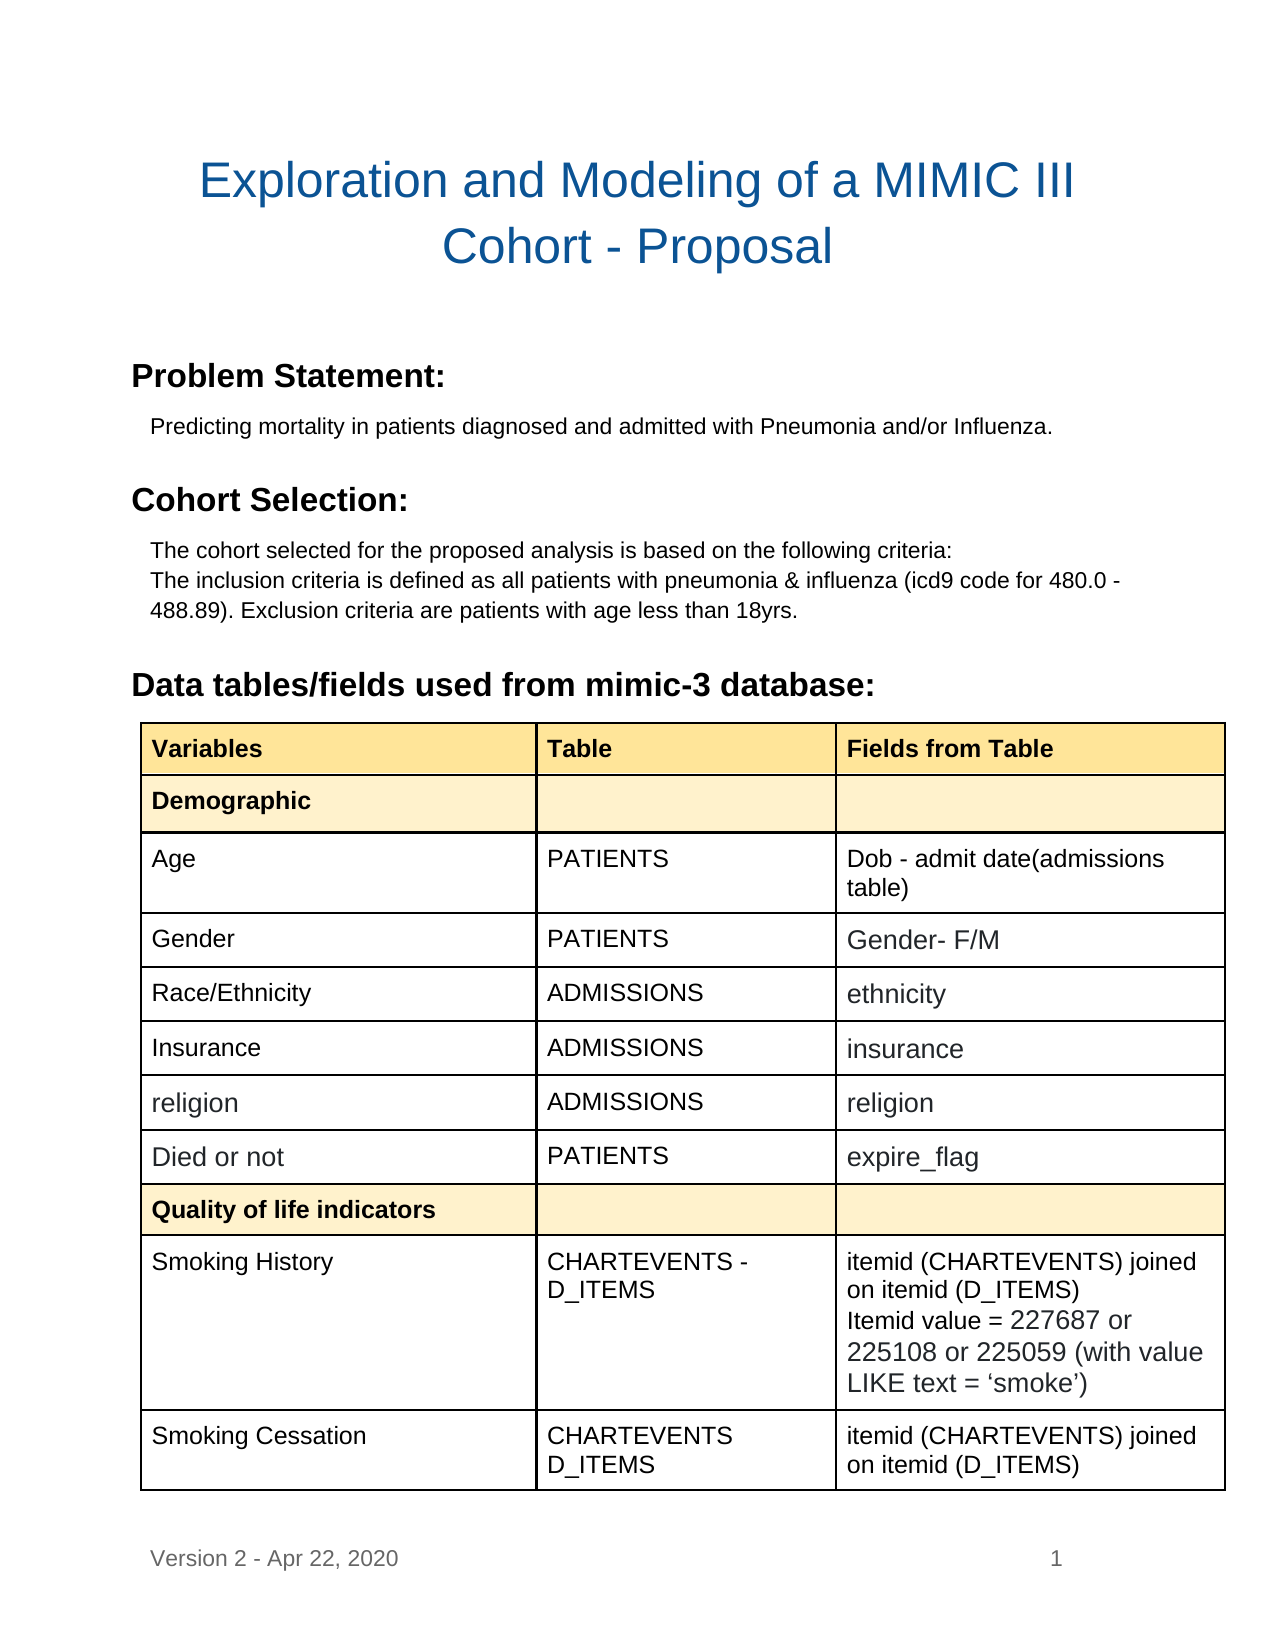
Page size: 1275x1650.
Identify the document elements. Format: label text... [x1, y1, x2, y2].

title Exploration and Modeling of a MIMIC III Cohort - Proposal [150, 150, 1125, 273]
table_cell Race/Ethnicity [142, 968, 535, 1020]
table_cell expire_flag [837, 1131, 1224, 1183]
table_cell religion [837, 1076, 1224, 1128]
table_cell Smoking Cessation [142, 1411, 535, 1489]
table_cell itemid (CHARTEVENTS) joined on itemid (D_ITEMS) Itemid value = 227687 or 225108 or 225059 (with value LIKE text = ‘smoke’) [837, 1236, 1224, 1408]
text The inclusion criteria is defined as all patients with pneumonia & influenza (icd9 code for 480.0 - 488.89). Exclusion criteria are patients with age less than 18yrs. [150, 567, 1125, 624]
table_cell Quality of life indicators [142, 1185, 535, 1234]
subtitle Problem Statement: [131, 356, 1125, 394]
table_cell [837, 1185, 1224, 1234]
table_cell Smoking History [142, 1236, 535, 1408]
table_cell Gender [142, 914, 535, 966]
table_cell CHARTEVENTS - D_ITEMS [538, 1236, 835, 1408]
table_cell ethnicity [837, 968, 1224, 1020]
table_cell [538, 1185, 835, 1234]
table_cell [837, 776, 1224, 831]
table_cell Dob - admit date(admissions table) [837, 834, 1224, 912]
table_cell ADMISSIONS [538, 1022, 835, 1074]
table_header Fields from Table [837, 724, 1224, 773]
text Predicting mortality in patients diagnosed and admitted with Pneumonia and/or Influenza. [150, 413, 1125, 439]
table_cell PATIENTS [538, 1131, 835, 1183]
table_cell [538, 776, 835, 831]
table_cell ADMISSIONS [538, 968, 835, 1020]
subtitle Data tables/fields used from mimic-3 database: [131, 665, 1125, 704]
table_cell insurance [837, 1022, 1224, 1074]
table_header Variables [142, 724, 535, 773]
table_cell CHARTEVENTS D_ITEMS [538, 1411, 835, 1489]
table_cell Demographic [142, 776, 535, 831]
table_cell PATIENTS [538, 914, 835, 966]
table_cell Died or not [142, 1131, 535, 1183]
table_cell Age [142, 834, 535, 912]
table_cell religion [142, 1076, 535, 1128]
table_header Table [538, 724, 835, 773]
table_cell PATIENTS [538, 834, 835, 912]
table_cell Gender- F/M [837, 914, 1224, 966]
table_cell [837, 1411, 1224, 1489]
table_cell Insurance [142, 1022, 535, 1074]
table_cell ADMISSIONS [538, 1076, 835, 1128]
subtitle Cohort Selection: [131, 480, 1125, 519]
text The cohort selected for the proposed analysis is based on the following criteria: [150, 537, 1125, 563]
